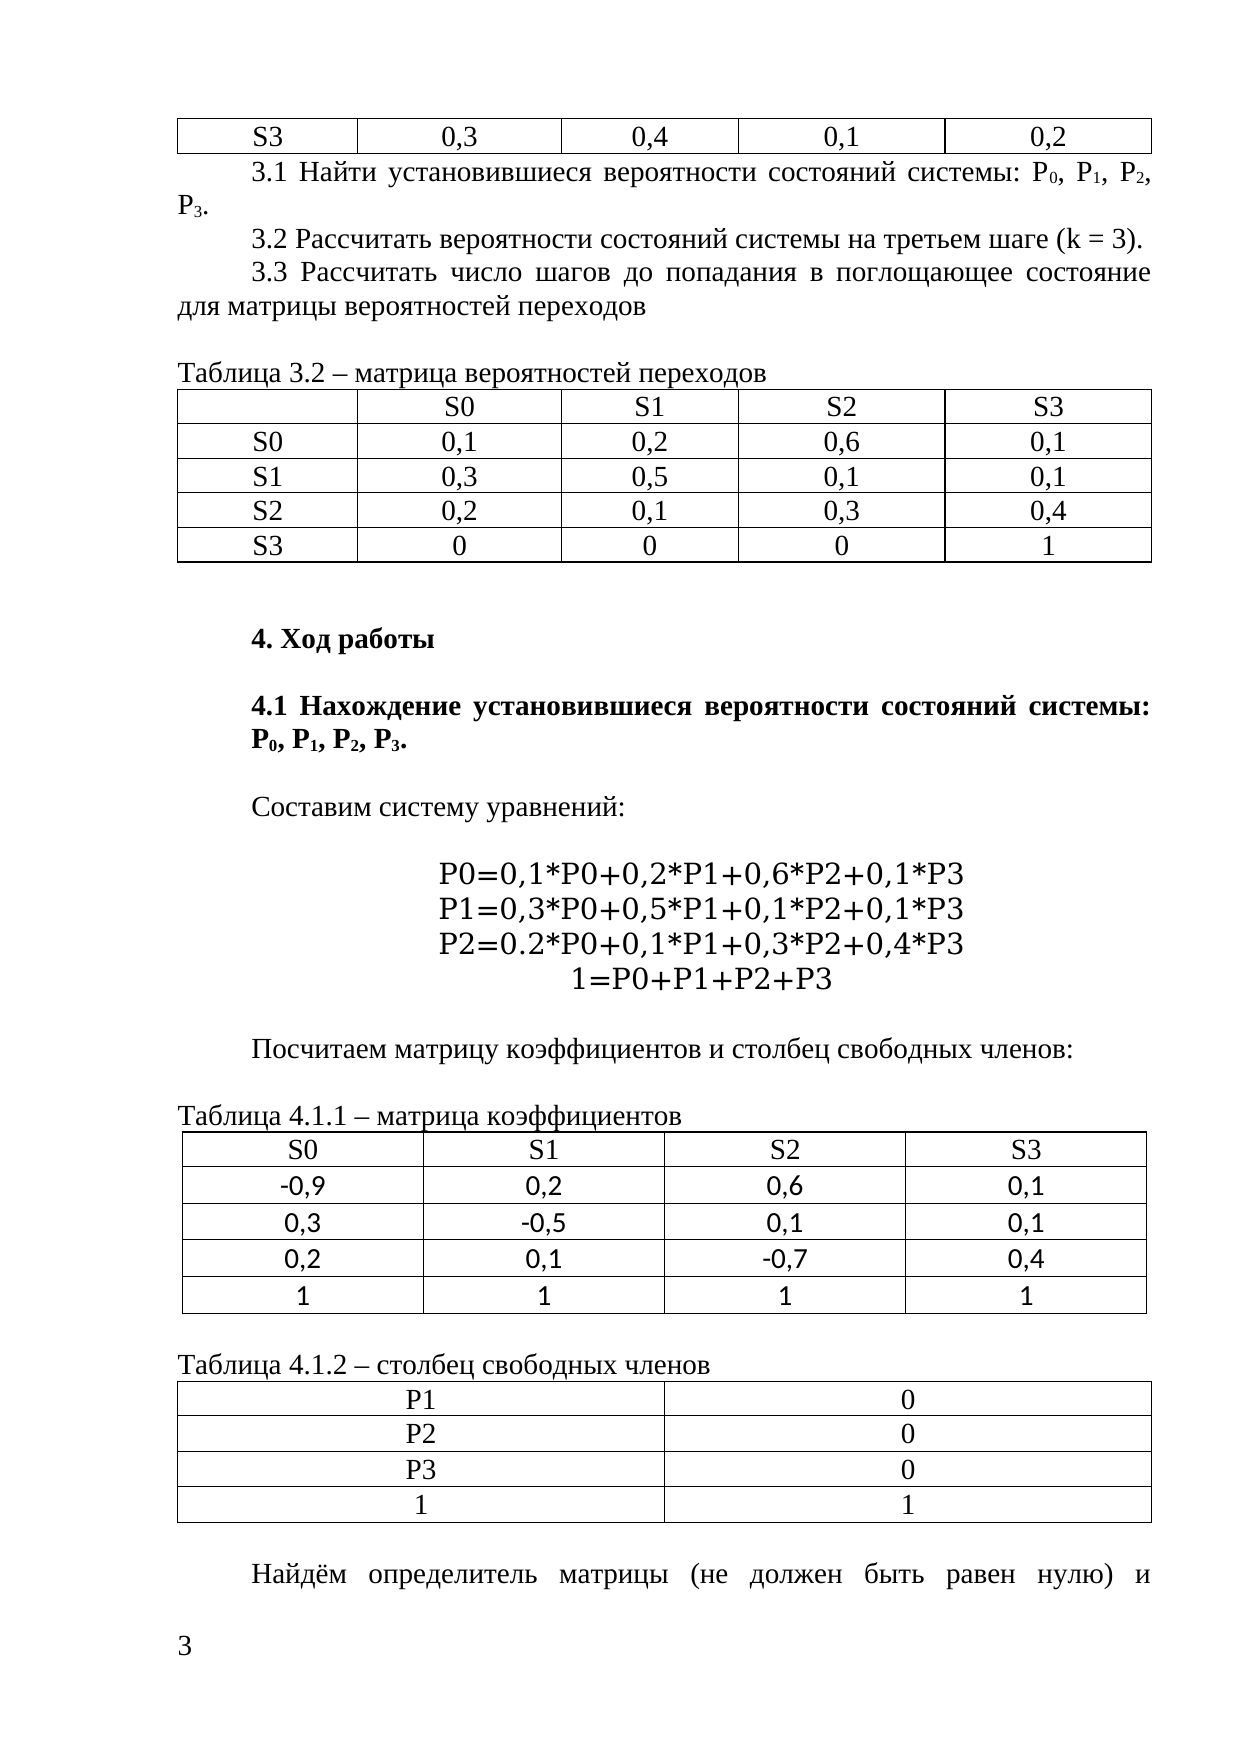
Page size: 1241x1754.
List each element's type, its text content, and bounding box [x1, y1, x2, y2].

text 3.3 Рассчитать число шагов до попадания в поглощающее состояние для матрицы вероятностей переходов [177, 254, 1152, 321]
table_cell -0,7 [665, 1240, 905, 1276]
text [177, 1556, 1152, 1590]
table_header S3 [946, 390, 1151, 423]
text Таблица 3.2 – матрица вероятностей переходов [177, 355, 1152, 388]
table_cell 0,4 [906, 1240, 1146, 1276]
table_cell 0,1 [358, 424, 561, 458]
table_cell 0,1 [946, 424, 1151, 458]
table_cell 0 [665, 1452, 1151, 1486]
text 3.1 Найти установившиеся вероятности состояний системы: P0, P1, P2, P3. [177, 154, 1152, 221]
text 1=P0+P1+P2+P3 [177, 961, 1152, 996]
table_cell 0,2 [358, 493, 561, 527]
subtitle 4. Ход работы [251, 621, 1152, 654]
table_cell 1 [906, 1277, 1146, 1313]
table_header S1 [562, 390, 738, 423]
table_cell 0,1 [946, 459, 1151, 492]
text Посчитаем матрицу коэффициентов и столбец свободных членов: [177, 1031, 1152, 1064]
text Составим систему уравнений: [177, 789, 1152, 822]
table_cell 1 [665, 1487, 1151, 1522]
table_cell 0,4 [562, 119, 738, 153]
table_header P1 [178, 1382, 664, 1415]
subtitle 4.1 Нахождение установившиеся вероятности состояний системы: P0, P1, P2, P3. [251, 688, 1152, 755]
table_cell 0,1 [562, 493, 738, 527]
table_cell -0,9 [183, 1167, 423, 1203]
table_cell 0,1 [906, 1204, 1146, 1239]
table_cell 0,3 [739, 493, 944, 527]
table_cell 0,3 [183, 1204, 423, 1239]
text Таблица 4.1.2 – столбец свободных членов [177, 1347, 1152, 1381]
table_cell 1 [665, 1277, 905, 1313]
text Таблица 4.1.1 – матрица коэффициентов [177, 1098, 1152, 1131]
table_cell 0 [665, 1416, 1151, 1451]
table_header S0 [183, 1133, 423, 1166]
table_header S0 [358, 390, 561, 423]
table_cell 1 [183, 1277, 423, 1313]
table_cell 0,4 [946, 493, 1151, 527]
table_cell S3 [178, 119, 357, 153]
table_cell 0,2 [424, 1167, 664, 1203]
table_header 0 [665, 1382, 1151, 1415]
table_cell 0,6 [665, 1167, 905, 1203]
table_cell 0 [562, 528, 738, 561]
table_cell 1 [178, 1487, 664, 1522]
table_cell 0,5 [562, 459, 738, 492]
table_cell P3 [178, 1452, 664, 1486]
table_cell -0,5 [424, 1204, 664, 1239]
table_cell 0 [739, 528, 944, 561]
table_header S2 [665, 1133, 905, 1166]
table_cell 0 [358, 528, 561, 561]
table_cell 0,2 [183, 1240, 423, 1276]
table_cell S1 [178, 459, 357, 492]
table_cell S3 [178, 528, 357, 561]
table_cell 0,3 [358, 459, 561, 492]
table_cell 0,1 [906, 1167, 1146, 1203]
table_cell 1 [424, 1277, 664, 1313]
table_cell S2 [178, 493, 357, 527]
text P1=0,3*P0+0,5*P1+0,1*P2+0,1*P3 [177, 891, 1152, 926]
text 3.2 Рассчитать вероятности состояний системы на третьем шаге (k = 3). [177, 221, 1152, 254]
table_header S1 [424, 1133, 664, 1166]
table_cell 0,1 [739, 119, 944, 153]
table_cell 0,2 [946, 119, 1151, 153]
table_cell S0 [178, 424, 357, 458]
table_header S3 [906, 1133, 1146, 1166]
table_header [178, 390, 357, 423]
table_cell 0,1 [665, 1204, 905, 1239]
table_cell 0,3 [358, 119, 561, 153]
text P0=0,1*P0+0,2*P1+0,6*P2+0,1*P3 [177, 856, 1152, 891]
table_header S2 [739, 390, 944, 423]
table_cell 1 [946, 528, 1151, 561]
table_cell 0,1 [424, 1240, 664, 1276]
text P2=0.2*P0+0,1*P1+0,3*P2+0,4*P3 [177, 926, 1152, 961]
table_cell 0,6 [739, 424, 944, 458]
table_cell 0,2 [562, 424, 738, 458]
table_cell 0,1 [739, 459, 944, 492]
table_cell P2 [178, 1416, 664, 1451]
